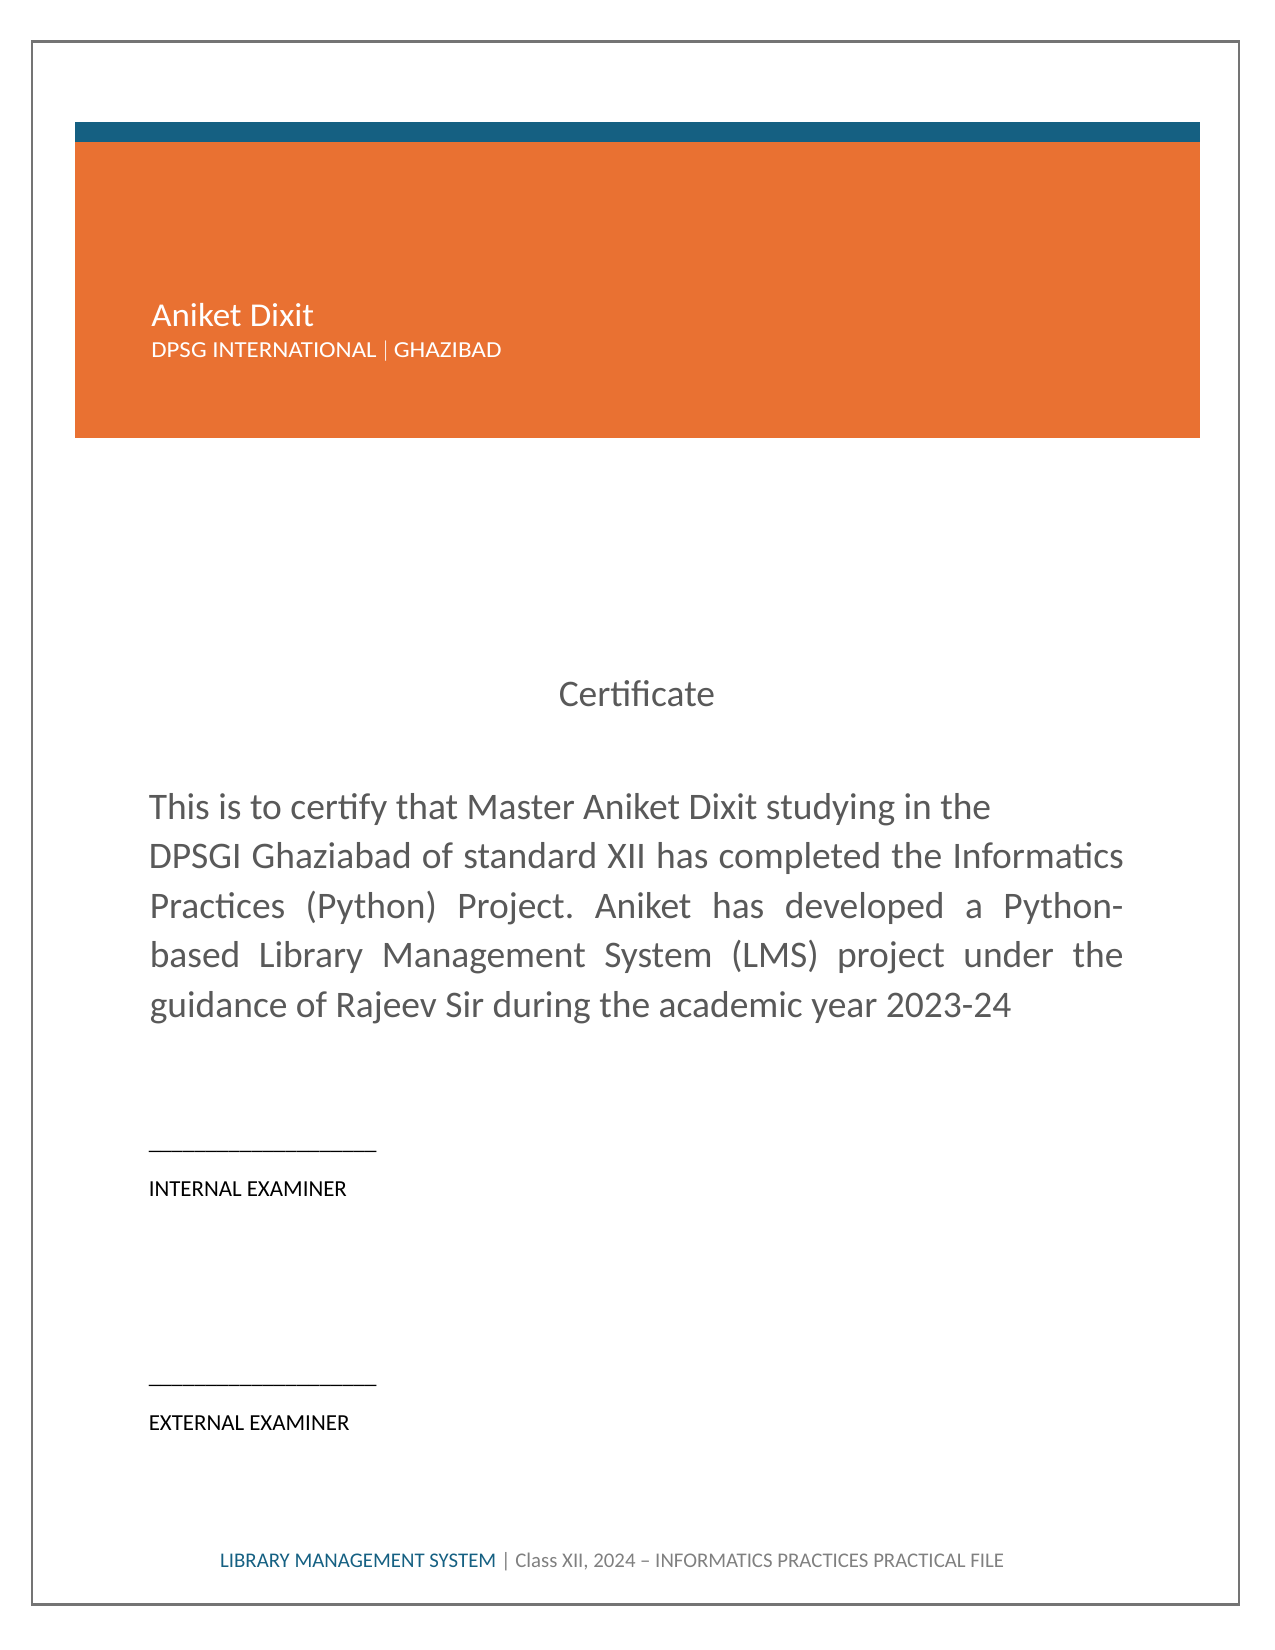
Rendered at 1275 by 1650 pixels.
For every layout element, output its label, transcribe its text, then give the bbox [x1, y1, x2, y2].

picture [377, 1554, 387, 1562]
text EXTERNAL EXAMINER [148, 1408, 1130, 1436]
text DPSGI Ghaziabad of standard XII has completed the Informatics Practices (Python) Project. Aniket has developed a Python-based Library Management System (LMS) project under the guidance of Rajeev Sir during the academic year 2023-24 [148, 832, 1125, 1027]
picture [795, 1554, 804, 1566]
picture [298, 1554, 308, 1562]
picture [58, 1554, 1033, 1581]
picture [252, 1554, 261, 1566]
text Certificate [150, 670, 1123, 716]
picture [605, 1555, 611, 1566]
picture [663, 1554, 670, 1563]
text INTERNAL EXAMINER [148, 1174, 1130, 1202]
picture [404, 1554, 411, 1563]
text This is to certify that Master Aniket Dixit studying in the [148, 783, 1125, 829]
picture [686, 1555, 694, 1566]
text ____________________ [148, 1361, 1130, 1389]
picture [712, 1554, 722, 1562]
picture [327, 1554, 334, 1563]
picture [76, 172, 1199, 363]
text ____________________ [148, 1127, 1130, 1155]
picture [482, 1554, 492, 1562]
